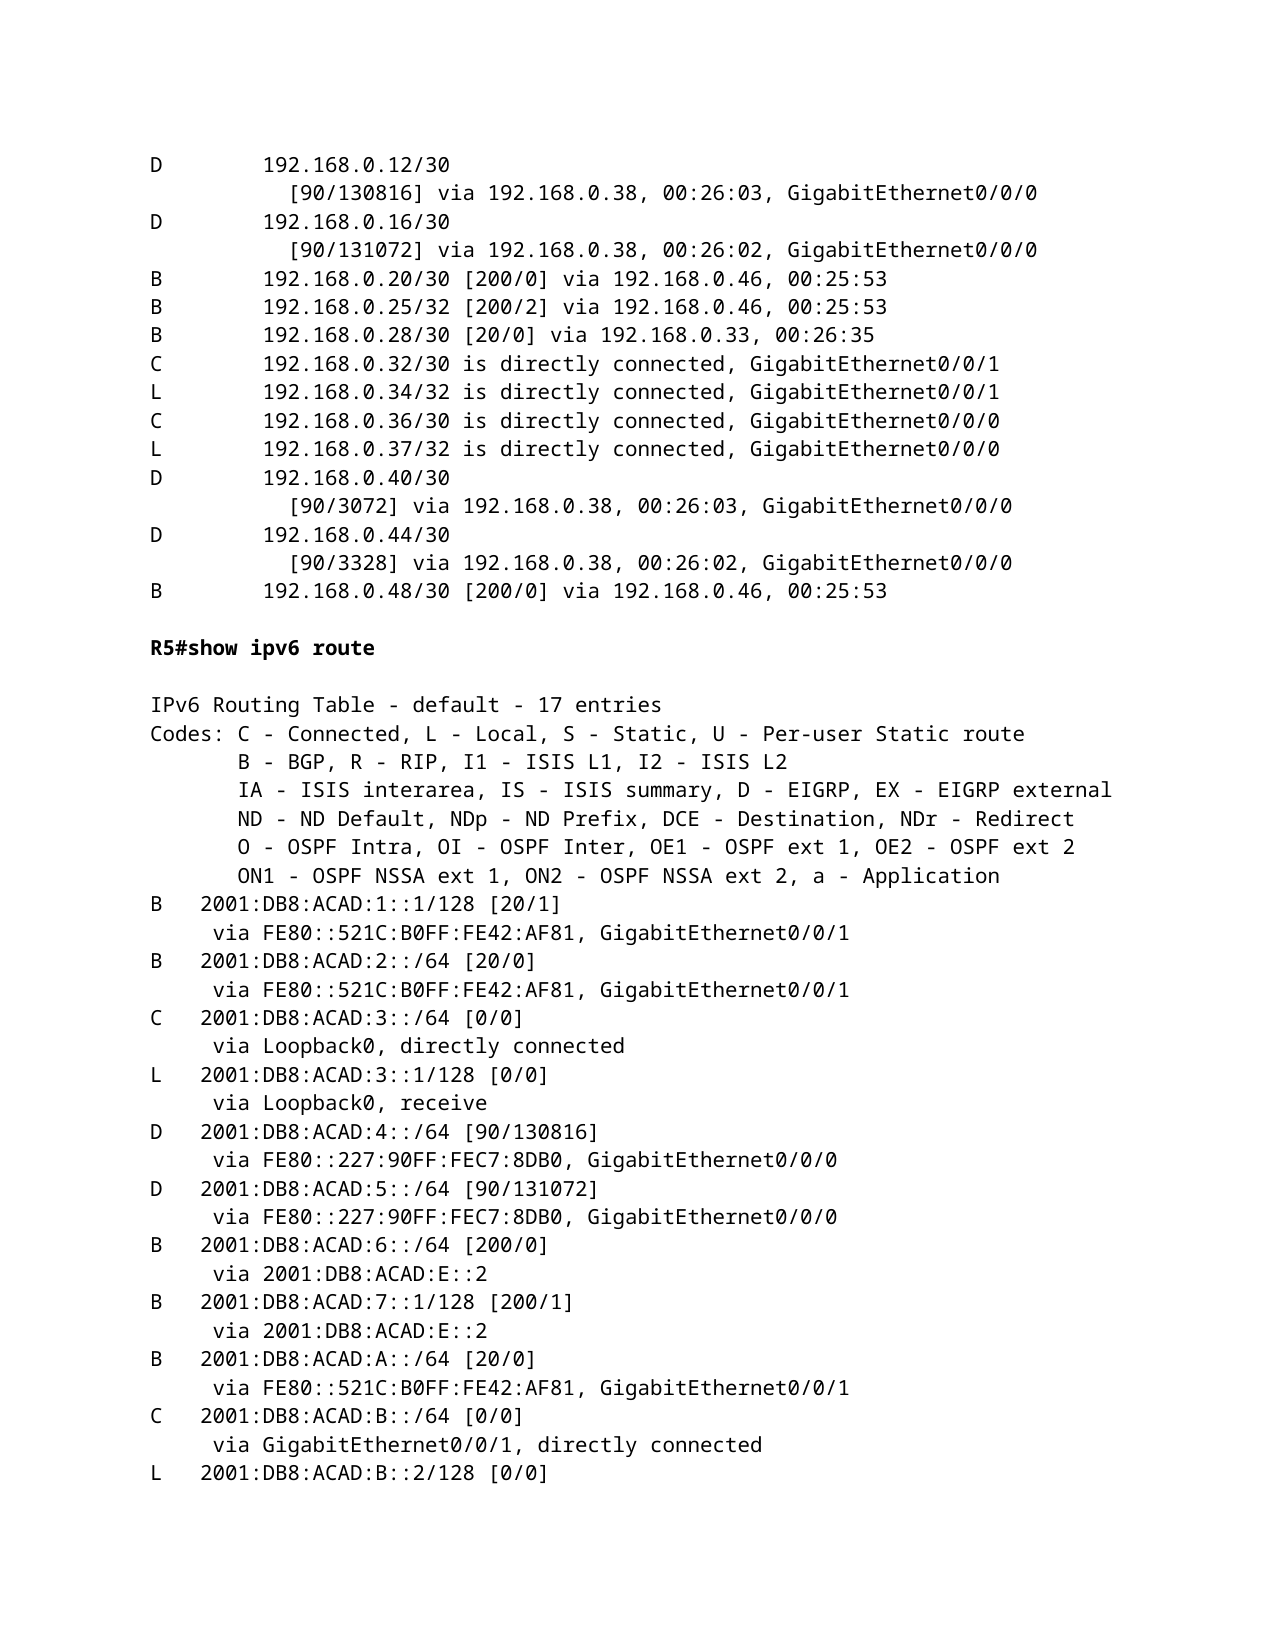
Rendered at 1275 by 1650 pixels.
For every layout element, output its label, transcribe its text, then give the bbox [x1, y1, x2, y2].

text D 2001:DB8:ACAD:5::/64 [90/131072] [150, 1174, 1125, 1202]
text via FE80::521C:B0FF:FE42:AF81, GigabitEthernet0/0/1 [150, 918, 1125, 946]
text D 192.168.0.12/30 [150, 150, 1125, 178]
text O - OSPF Intra, OI - OSPF Inter, OE1 - OSPF ext 1, OE2 - OSPF ext 2 [150, 832, 1125, 861]
text B - BGP, R - RIP, I1 - ISIS L1, I2 - ISIS L2 [150, 747, 1125, 776]
text via FE80::521C:B0FF:FE42:AF81, GigabitEthernet0/0/1 [150, 975, 1125, 1003]
text R5#show ipv6 route [150, 633, 1125, 662]
text B 192.168.0.25/32 [200/2] via 192.168.0.46, 00:25:53 [150, 292, 1125, 321]
text via FE80::521C:B0FF:FE42:AF81, GigabitEthernet0/0/1 [150, 1373, 1125, 1401]
text via 2001:DB8:ACAD:E::2 [150, 1259, 1125, 1287]
text B 2001:DB8:ACAD:7::1/128 [200/1] [150, 1287, 1125, 1316]
text via Loopback0, directly connected [150, 1032, 1125, 1060]
text via Loopback0, receive [150, 1088, 1125, 1117]
text D 192.168.0.44/30 [150, 520, 1125, 548]
text via FE80::227:90FF:FEC7:8DB0, GigabitEthernet0/0/0 [150, 1202, 1125, 1231]
text via 2001:DB8:ACAD:E::2 [150, 1316, 1125, 1344]
text [90/3328] via 192.168.0.38, 00:26:02, GigabitEthernet0/0/0 [150, 548, 1125, 577]
text B 2001:DB8:ACAD:6::/64 [200/0] [150, 1231, 1125, 1259]
text C 192.168.0.36/30 is directly connected, GigabitEthernet0/0/0 [150, 406, 1125, 434]
text D 192.168.0.16/30 [150, 207, 1125, 235]
text B 192.168.0.20/30 [200/0] via 192.168.0.46, 00:25:53 [150, 264, 1125, 292]
text via FE80::227:90FF:FEC7:8DB0, GigabitEthernet0/0/0 [150, 1145, 1125, 1174]
text L 192.168.0.34/32 is directly connected, GigabitEthernet0/0/1 [150, 377, 1125, 406]
text ND - ND Default, NDp - ND Prefix, DCE - Destination, NDr - Redirect [150, 804, 1125, 832]
text L 2001:DB8:ACAD:B::2/128 [0/0] [150, 1458, 1125, 1487]
text L 2001:DB8:ACAD:3::1/128 [0/0] [150, 1060, 1125, 1088]
text D 2001:DB8:ACAD:4::/64 [90/130816] [150, 1117, 1125, 1145]
text L 192.168.0.37/32 is directly connected, GigabitEthernet0/0/0 [150, 434, 1125, 463]
text IPv6 Routing Table - default - 17 entries [150, 690, 1125, 719]
text B 192.168.0.48/30 [200/0] via 192.168.0.46, 00:25:53 [150, 577, 1125, 605]
text [90/3072] via 192.168.0.38, 00:26:03, GigabitEthernet0/0/0 [150, 491, 1125, 520]
text D 192.168.0.40/30 [150, 463, 1125, 491]
text [90/131072] via 192.168.0.38, 00:26:02, GigabitEthernet0/0/0 [150, 235, 1125, 264]
text [90/130816] via 192.168.0.38, 00:26:03, GigabitEthernet0/0/0 [150, 178, 1125, 207]
text B 2001:DB8:ACAD:2::/64 [20/0] [150, 946, 1125, 975]
text B 2001:DB8:ACAD:1::1/128 [20/1] [150, 889, 1125, 918]
text Codes: C - Connected, L - Local, S - Static, U - Per-user Static route [150, 719, 1125, 747]
text ON1 - OSPF NSSA ext 1, ON2 - OSPF NSSA ext 2, a - Application [150, 861, 1125, 889]
text C 2001:DB8:ACAD:3::/64 [0/0] [150, 1003, 1125, 1032]
text IA - ISIS interarea, IS - ISIS summary, D - EIGRP, EX - EIGRP external [150, 776, 1125, 804]
text C 192.168.0.32/30 is directly connected, GigabitEthernet0/0/1 [150, 349, 1125, 377]
text via GigabitEthernet0/0/1, directly connected [150, 1430, 1125, 1458]
text C 2001:DB8:ACAD:B::/64 [0/0] [150, 1401, 1125, 1430]
text B 2001:DB8:ACAD:A::/64 [20/0] [150, 1344, 1125, 1373]
text B 192.168.0.28/30 [20/0] via 192.168.0.33, 00:26:35 [150, 321, 1125, 349]
